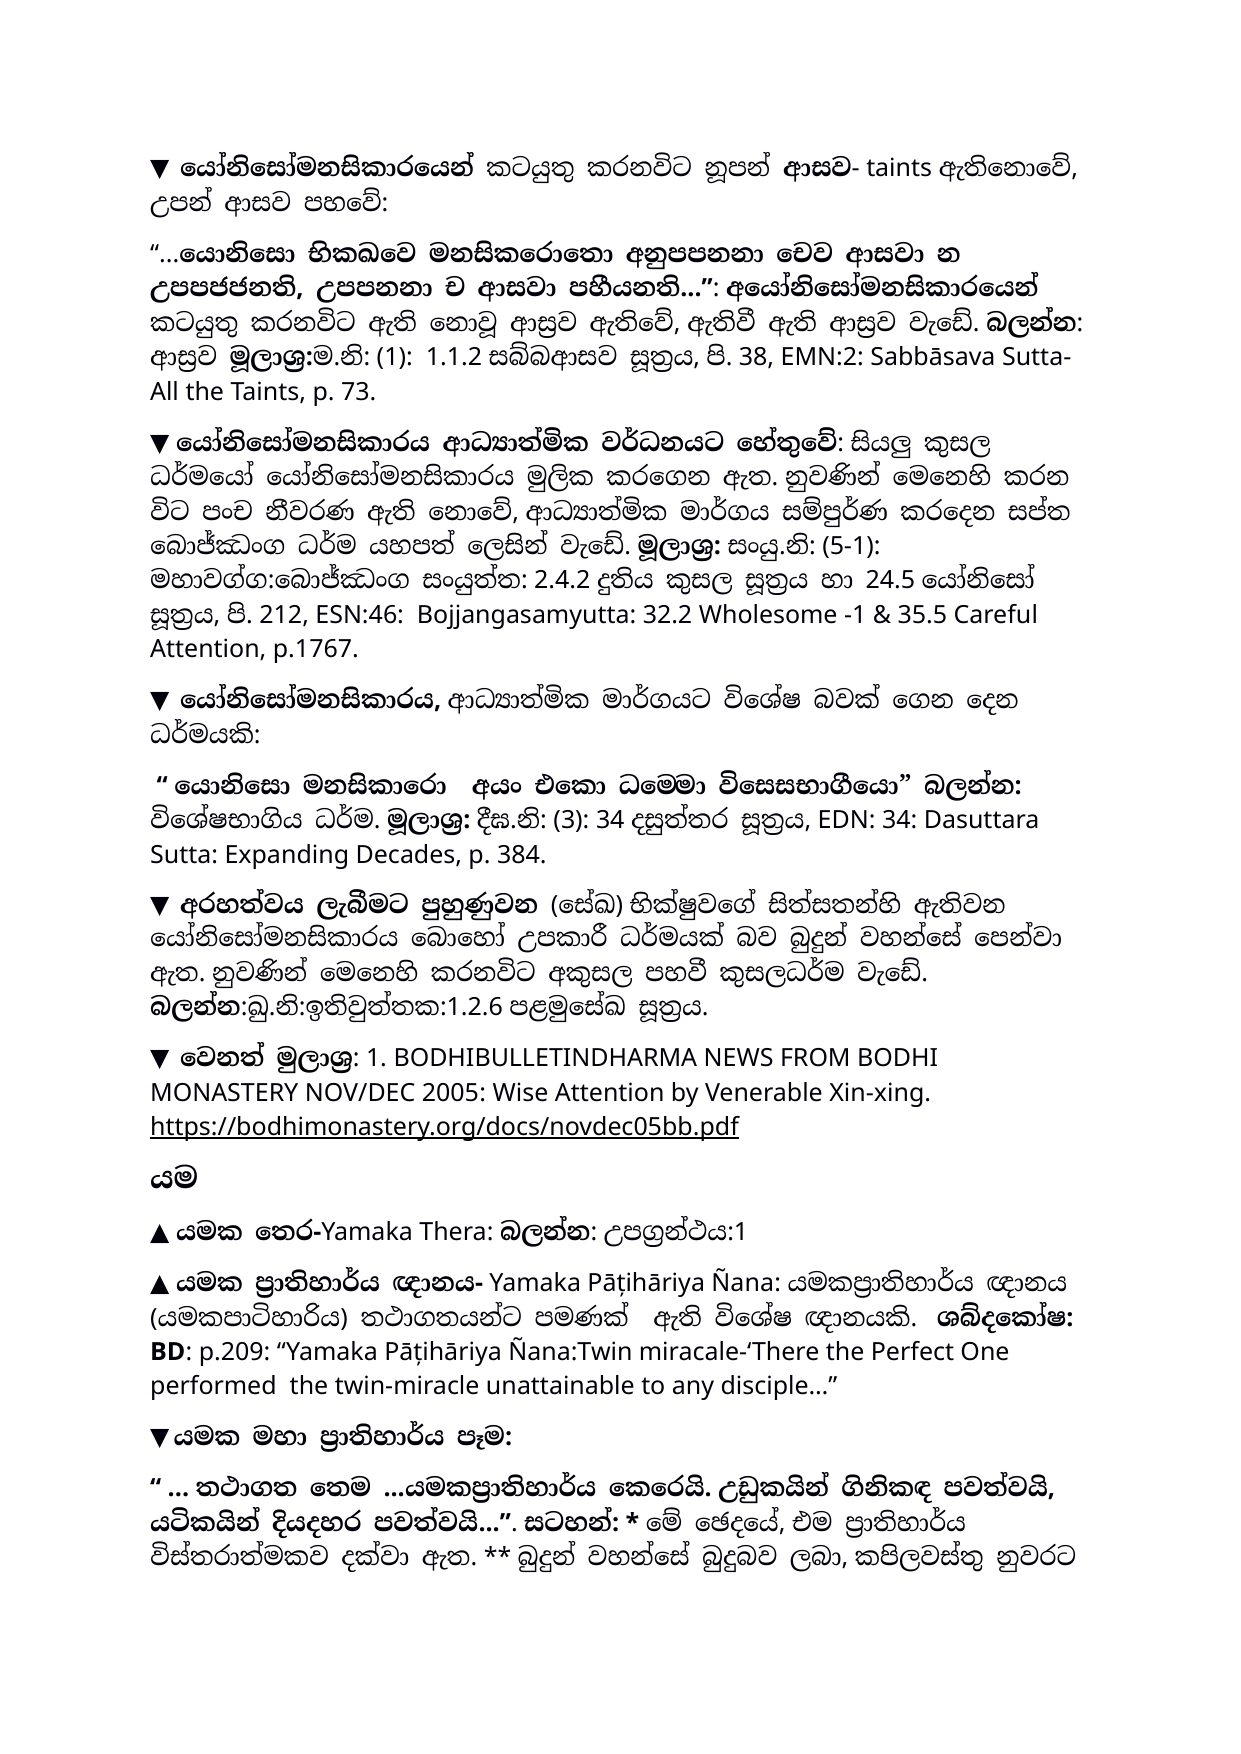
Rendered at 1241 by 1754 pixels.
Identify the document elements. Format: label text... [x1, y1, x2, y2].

text ▲ යමක තෙර-Yamaka Thera: බලන්න: උපග්‍රන්ථය:1 [150, 1214, 1090, 1248]
text ▼ වෙනත් මුලාශ්‍ර: 1. BODHIBULLETINDHARMA NEWS FROM BODHI MONASTERY NOV/DEC 2005: Wise Attention by Venerable Xin-xing. https://bodhimonastery.org/docs/novdec05bb.pdf [150, 1040, 1090, 1142]
text “ යොනිසො මනසිකාරො අයං එකො ධම‍්මො විසෙසභාගීයො” බලන්න: විශේෂභාගිය ධර්ම. මූලාශ්‍ර: දීඝ.නි: (3): 34 දසුත්තර සූත්‍රය, EDN: 34: Dasuttara Sutta: Expanding Decades, p. 384. [150, 767, 1090, 871]
text ▼යමක මහා ප්‍රාතිහාර්ය පෑම: [150, 1419, 1090, 1453]
text ▼ අරහත්වය ලැබීමට පුහුණුවන (සේඛ) භික්ෂුවගේ සිත්සතන්හි ඇතිවන යෝනිසෝමනසිකාරය බොහෝ උපකාරී ධර්මයක් බව බුදුන් වහන්සේ පෙන්වා ඇත. නුවණින් මෙනෙහි කරනවිට අකුසල පහවී කුසලධර්ම වැඩේ. බලන්න:ඛු.නි:ඉතිවුත්තක:1.2.6 පළමුසේඛ සූත්‍රය. [150, 887, 1090, 1023]
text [150, 1470, 1090, 1573]
text ▲ යමක ප්‍රාතිහාර්ය ඥානය- Yamaka Pāțihāriya Ñana: යමකප්‍රාතිහාර්ය ඥානය (යමකපාටිහාරිය) තථාගතයන්ට පමණක් ඇති විශේෂ ඥානයකි. ශබ්දකෝෂ: BD: p.209: “Yamaka Pāțihāriya Ñana:Twin miracale-‘There the Perfect One performed the twin-miracle unattainable to any disciple…” [150, 1265, 1090, 1402]
text ▼ යෝනිසෝමනසිකාරයෙන් කටයුතු කරනවිට නූපන් ආසව- taints ඇතිනොවේ, උපන් ආසව පහවේ: [150, 150, 1090, 219]
text ▼ යෝනිසෝමනසිකාරය, ආධ්‍යාත්මික මාර්ගයට විශේෂ බවක් ගෙන දෙන ධර්මයකි: [150, 682, 1090, 751]
text යම [150, 1159, 1090, 1197]
text ▼ යෝනිසෝමනසිකාරය ආධ්‍යාත්මික වර්ධනයට හේතුවේ: සියලු කුසල ධර්මයෝ යෝනිසෝමනසිකාරය මුලික කරගෙන ඇත. නුවණින් මෙනෙහි කරන විට පංච නීවරණ ඇති නොවේ, ආධ්‍යාත්මික මාර්ගය සම්පුර්ණ කරදෙන සප්ත බොජ්ඣංග ධර්ම යහපත් ලෙසින් වැඩේ. මූලාශ්‍ර: සංයු.නි: (5-1): මහාවග්ග:බොජ්ඣංග සංයුත්ත: 2.4.2 දුතිය කුසල සූත්‍රය හා 24.5 යෝනිසෝ සූත්‍රය, පි. 212, ESN:46: Bojjangasamyutta: 32.2 Wholesome -1 & 35.5 Careful Attention, p.1767. [150, 424, 1090, 665]
text “...යොනිසො භිකඛවෙ මනසිකරොතො අනුපපනනා චෙව ආසවා න උපපජජනති, උපපනනා ච ආසවා පහීයනති...”: අයෝනිසෝමනසිකාරයෙන් කටයුතු කරනවිට ඇති නොවූ ආස්‍රව ඇතිවේ, ඇතිවී ඇති ආස්‍රව වැඩේ. බලන්න: ආස්‍රව මූලාශ්‍ර:ම.නි: (1): 1.1.2 සබ්බආසව සූත්‍රය, පි. 38, EMN:2: Sabbāsava Sutta- All the Taints, p. 73. [150, 236, 1090, 408]
